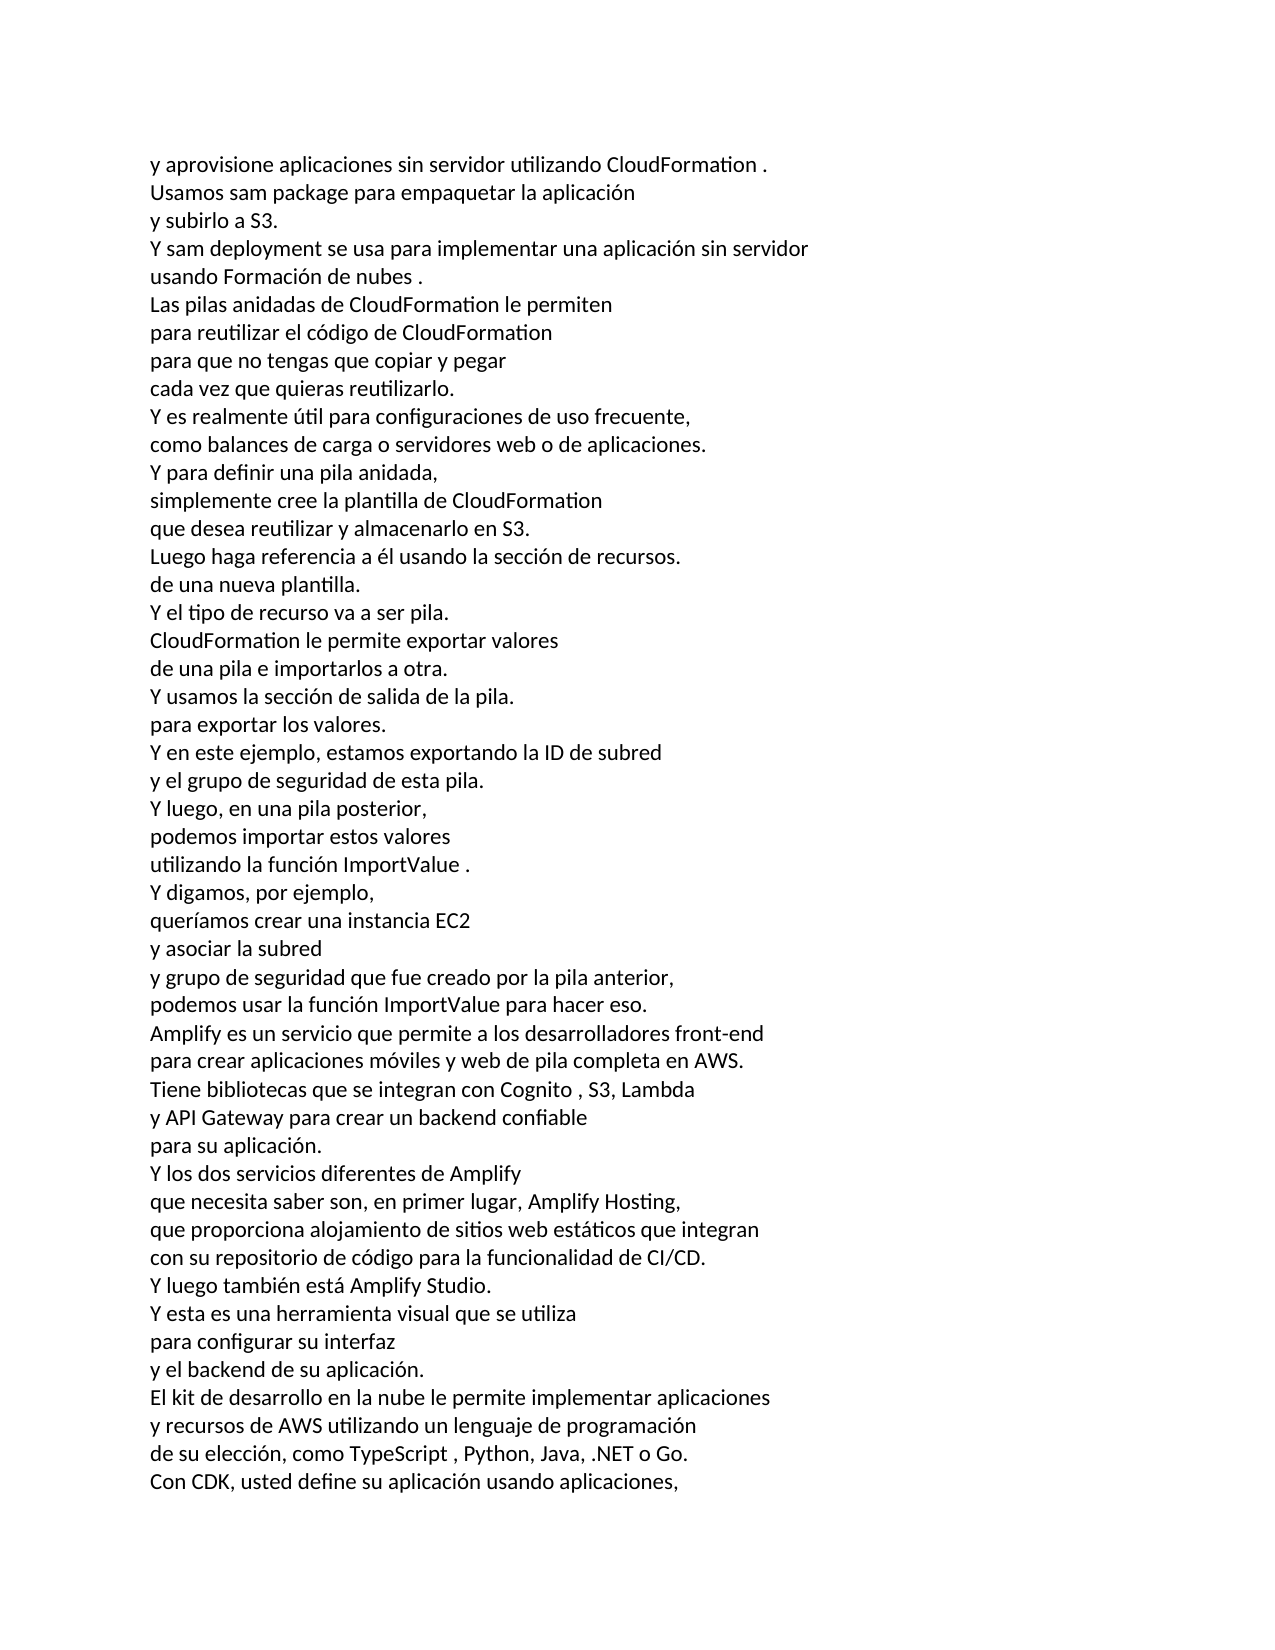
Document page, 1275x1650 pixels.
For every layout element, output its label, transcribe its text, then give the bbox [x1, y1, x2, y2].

text Y esta es una herramienta visual que se utiliza [150, 1299, 1125, 1327]
text y recursos de AWS utilizando un lenguaje de programación [150, 1411, 1125, 1439]
text Usamos sam package para empaquetar la aplicación [150, 178, 1125, 206]
text para crear aplicaciones móviles y web de pila completa en AWS. [150, 1047, 1125, 1075]
text Tiene bibliotecas que se integran con Cognito , S3, Lambda [150, 1075, 1125, 1103]
text utilizando la función ImportValue . [150, 851, 1125, 878]
text que necesita saber son, en primer lugar, Amplify Hosting, [150, 1187, 1125, 1215]
text que desea reutilizar y almacenarlo en S3. [150, 514, 1125, 542]
text podemos usar la función ImportValue para hacer eso. [150, 991, 1125, 1019]
text Y el tipo de recurso va a ser pila. [150, 598, 1125, 626]
text CloudFormation le permite exportar valores [150, 626, 1125, 654]
text Y sam deployment se usa para implementar una aplicación sin servidor [150, 234, 1125, 262]
text y asociar la subred [150, 934, 1125, 963]
text Y luego, en una pila posterior, [150, 794, 1125, 822]
text podemos importar estos valores [150, 822, 1125, 851]
text Y en este ejemplo, estamos exportando la ID de subred [150, 738, 1125, 766]
text que proporciona alojamiento de sitios web estáticos que integran [150, 1215, 1125, 1243]
text y el grupo de seguridad de esta pila. [150, 766, 1125, 794]
text como balances de carga o servidores web o de aplicaciones. [150, 430, 1125, 458]
text Luego haga referencia a él usando la sección de recursos. [150, 542, 1125, 570]
text Y usamos la sección de salida de la pila. [150, 682, 1125, 710]
text y aprovisione aplicaciones sin servidor utilizando CloudFormation . [150, 150, 1125, 178]
text simplemente cree la plantilla de CloudFormation [150, 486, 1125, 514]
text para exportar los valores. [150, 710, 1125, 738]
text para configurar su interfaz [150, 1327, 1125, 1355]
text y API Gateway para crear un backend confiable [150, 1103, 1125, 1131]
text y grupo de seguridad que fue creado por la pila anterior, [150, 963, 1125, 991]
text Y los dos servicios diferentes de Amplify [150, 1159, 1125, 1187]
text para reutilizar el código de CloudFormation [150, 318, 1125, 346]
text Y luego también está Amplify Studio. [150, 1271, 1125, 1299]
text El kit de desarrollo en la nube le permite implementar aplicaciones [150, 1383, 1125, 1411]
text de su elección, como TypeScript , Python, Java, .NET o Go. [150, 1439, 1125, 1467]
text para que no tengas que copiar y pegar [150, 346, 1125, 374]
text cada vez que quieras reutilizarlo. [150, 374, 1125, 402]
text de una pila e importarlos a otra. [150, 654, 1125, 682]
text Las pilas anidadas de CloudFormation le permiten [150, 290, 1125, 318]
text para su aplicación. [150, 1131, 1125, 1159]
text Amplify es un servicio que permite a los desarrolladores front-end [150, 1019, 1125, 1047]
text Con CDK, usted define su aplicación usando aplicaciones, [150, 1467, 1125, 1495]
text Y es realmente útil para configuraciones de uso frecuente, [150, 402, 1125, 430]
text con su repositorio de código para la funcionalidad de CI/CD. [150, 1243, 1125, 1271]
text Y digamos, por ejemplo, [150, 878, 1125, 907]
text y el backend de su aplicación. [150, 1355, 1125, 1383]
text Y para definir una pila anidada, [150, 458, 1125, 486]
text de una nueva plantilla. [150, 570, 1125, 598]
text y subirlo a S3. [150, 206, 1125, 234]
text usando Formación de nubes . [150, 262, 1125, 290]
text queríamos crear una instancia EC2 [150, 907, 1125, 934]
